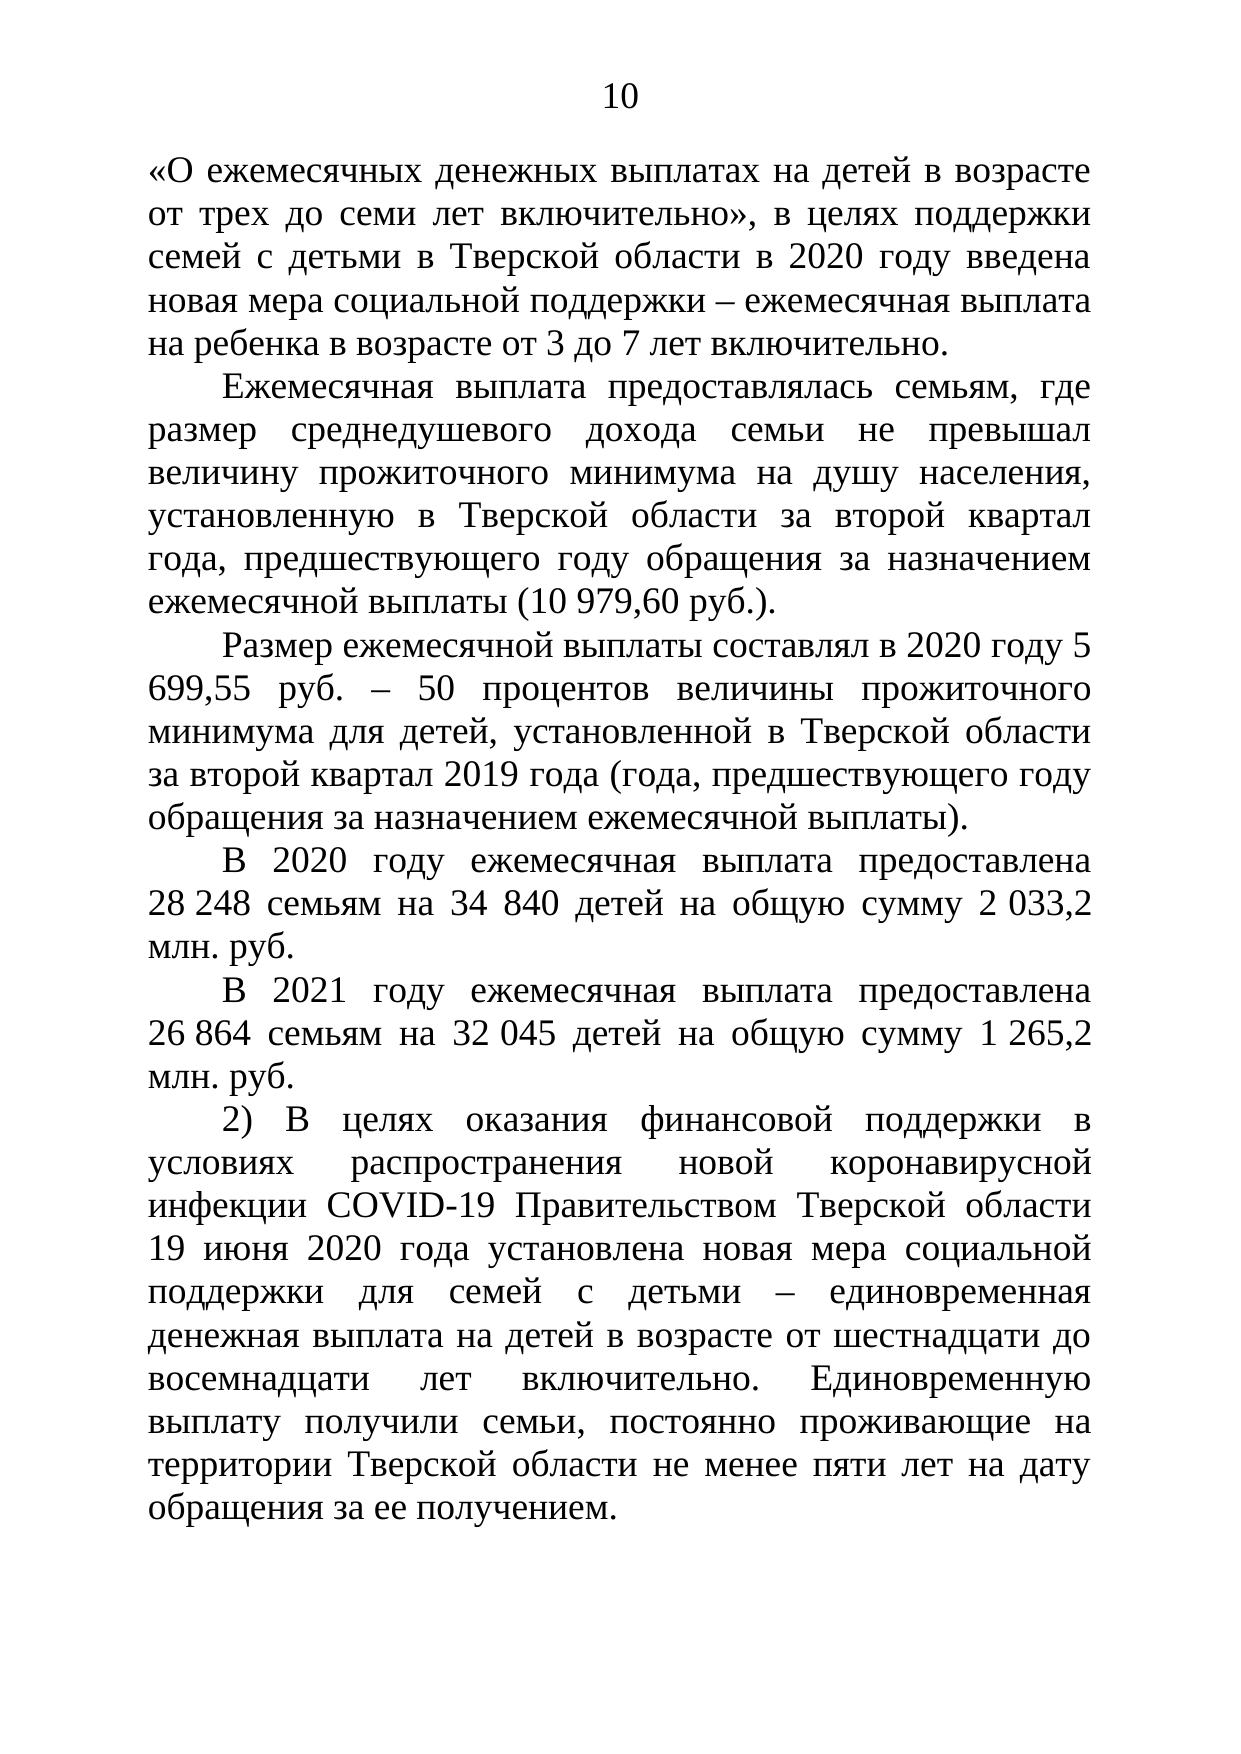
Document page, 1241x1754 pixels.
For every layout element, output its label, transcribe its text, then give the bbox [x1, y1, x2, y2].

text В 2021 году ежемесячная выплата предоставлена 26 864 семьям на 32 045 детей на общую сумму 1 265,2 млн. руб. [148, 967, 1092, 1096]
text 2) В целях оказания финансовой поддержки в условиях распространения новой коронавирусной инфекции COVID-19 Правительством Тверской области 19 июня 2020 года установлена новая мера социальной поддержки для семей с детьми – единовременная денежная выплата на детей в возрасте от шестнадцати до восемнадцати лет включительно. Единовременную выплату получили семьи, постоянно проживающие на территории Тверской области не менее пяти лет на дату обращения за ее получением. [148, 1096, 1092, 1528]
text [148, 148, 1092, 363]
text Ежемесячная выплата предоставлялась семьям, где размер среднедушевого дохода семьи не превышал величину прожиточного минимума на душу населения, установленную в Тверской области за второй квартал года, предшествующего году обращения за назначением ежемесячной выплаты (10 979,60 руб.). [148, 363, 1092, 622]
text В 2020 году ежемесячная выплата предоставлена 28 248 семьям на 34 840 детей на общую сумму 2 033,2 млн. руб. [148, 838, 1092, 967]
text Размер ежемесячной выплаты составлял в 2020 году 5 699,55 руб. – 50 процентов величины прожиточного минимума для детей, установленной в Тверской области за второй квартал 2019 года (года, предшествующего году обращения за назначением ежемесячной выплаты). [148, 622, 1092, 838]
